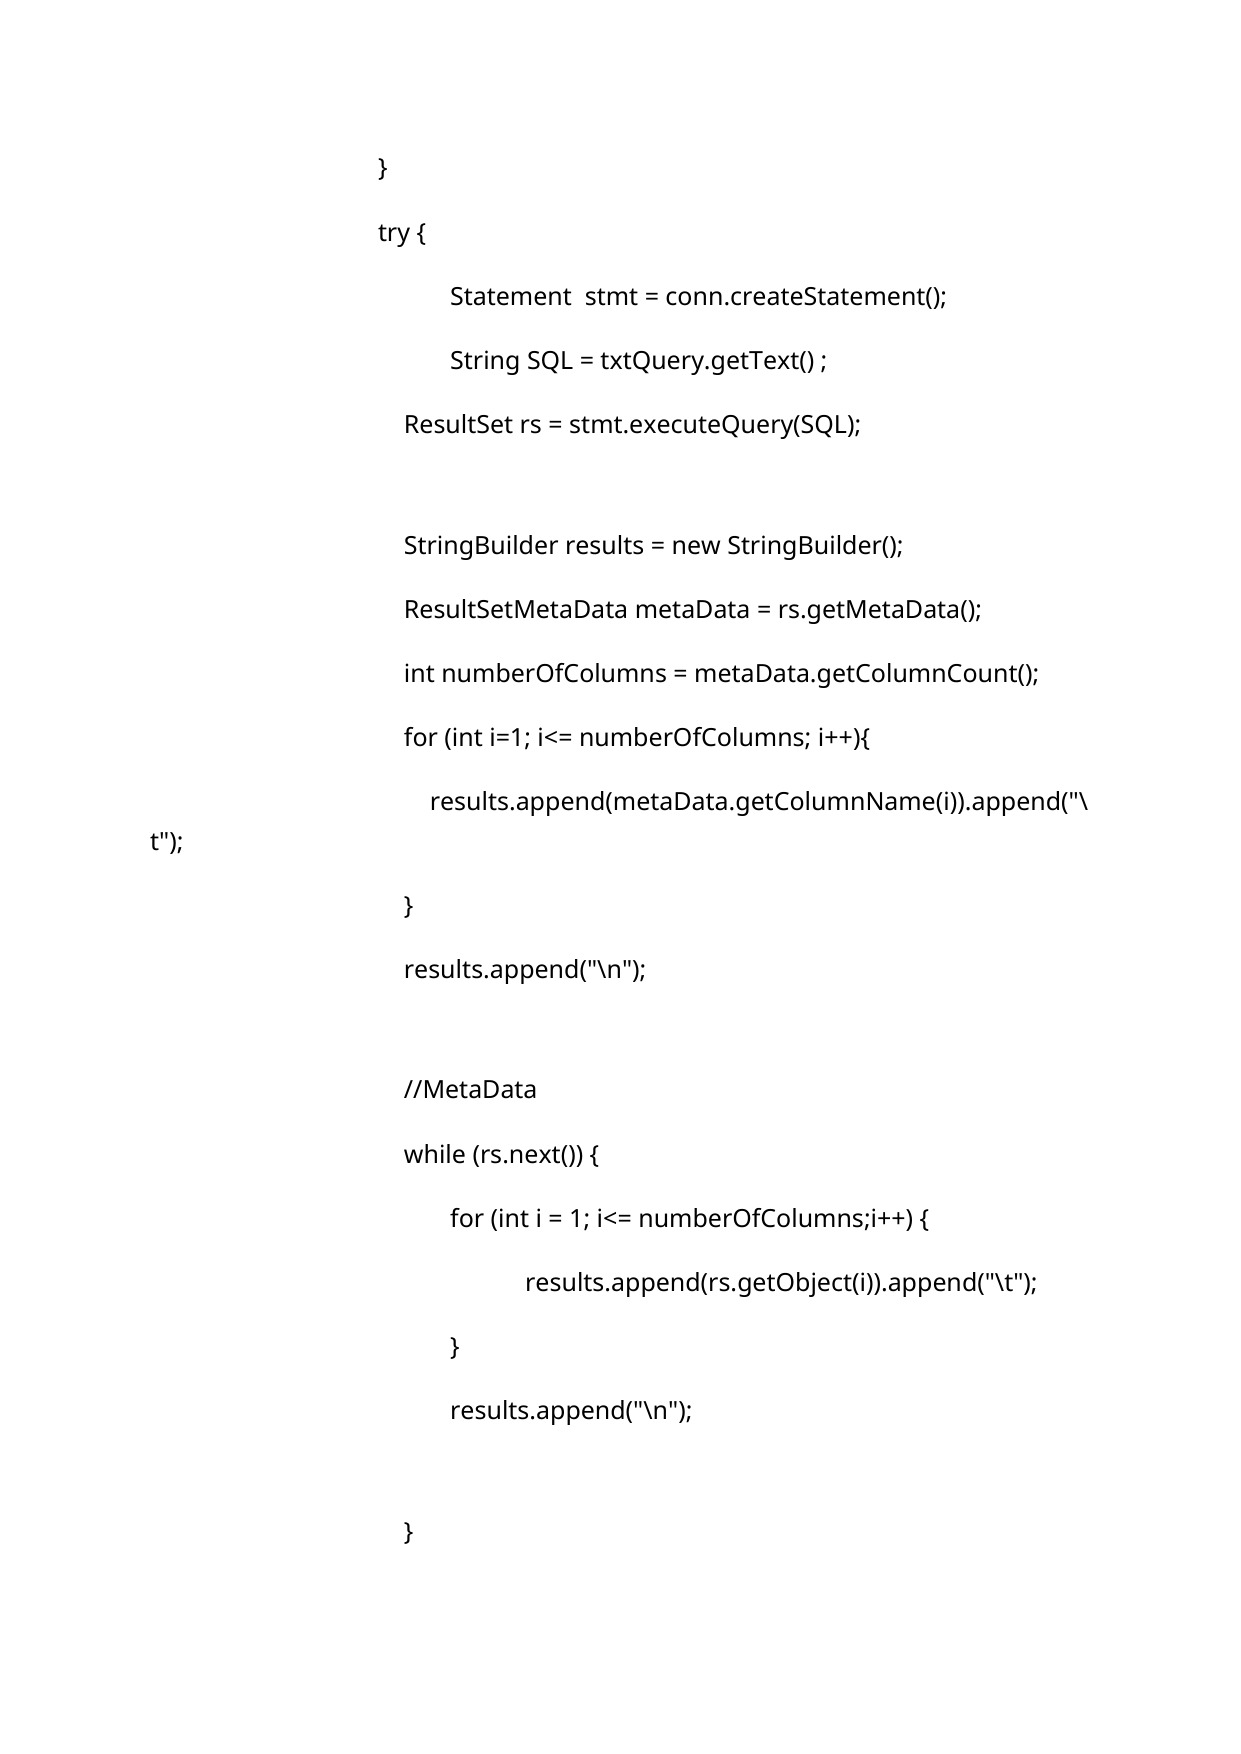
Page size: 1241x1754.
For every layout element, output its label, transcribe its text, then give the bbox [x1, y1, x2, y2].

text Statement stmt = conn.createStatement(); [150, 278, 1090, 312]
text String SQL = txtQuery.getText() ; [150, 342, 1090, 377]
text } [150, 887, 1090, 921]
text while (rs.next()) { [150, 1136, 1090, 1170]
text results.append(metaData.getColumnName(i)).append("\t"); [150, 784, 1090, 857]
text for (int i=1; i<= numberOfColumns; i++){ [150, 720, 1090, 754]
text results.append("\n"); [150, 1393, 1090, 1427]
text ResultSetMetaData metaData = rs.getMetaData(); [150, 591, 1090, 626]
text //MetaData [150, 1072, 1090, 1106]
text } [150, 1513, 1090, 1548]
text StringBuilder results = new StringBuilder(); [150, 527, 1090, 561]
text try { [150, 214, 1090, 248]
text results.append("\n"); [150, 951, 1090, 986]
text ResultSet rs = stmt.executeQuery(SQL); [150, 407, 1090, 441]
text results.append(rs.getObject(i)).append("\t"); [150, 1264, 1090, 1299]
text int numberOfColumns = metaData.getColumnCount(); [150, 656, 1090, 690]
text } [150, 1329, 1090, 1363]
text for (int i = 1; i<= numberOfColumns;i++) { [150, 1200, 1090, 1234]
text } [150, 150, 1090, 184]
